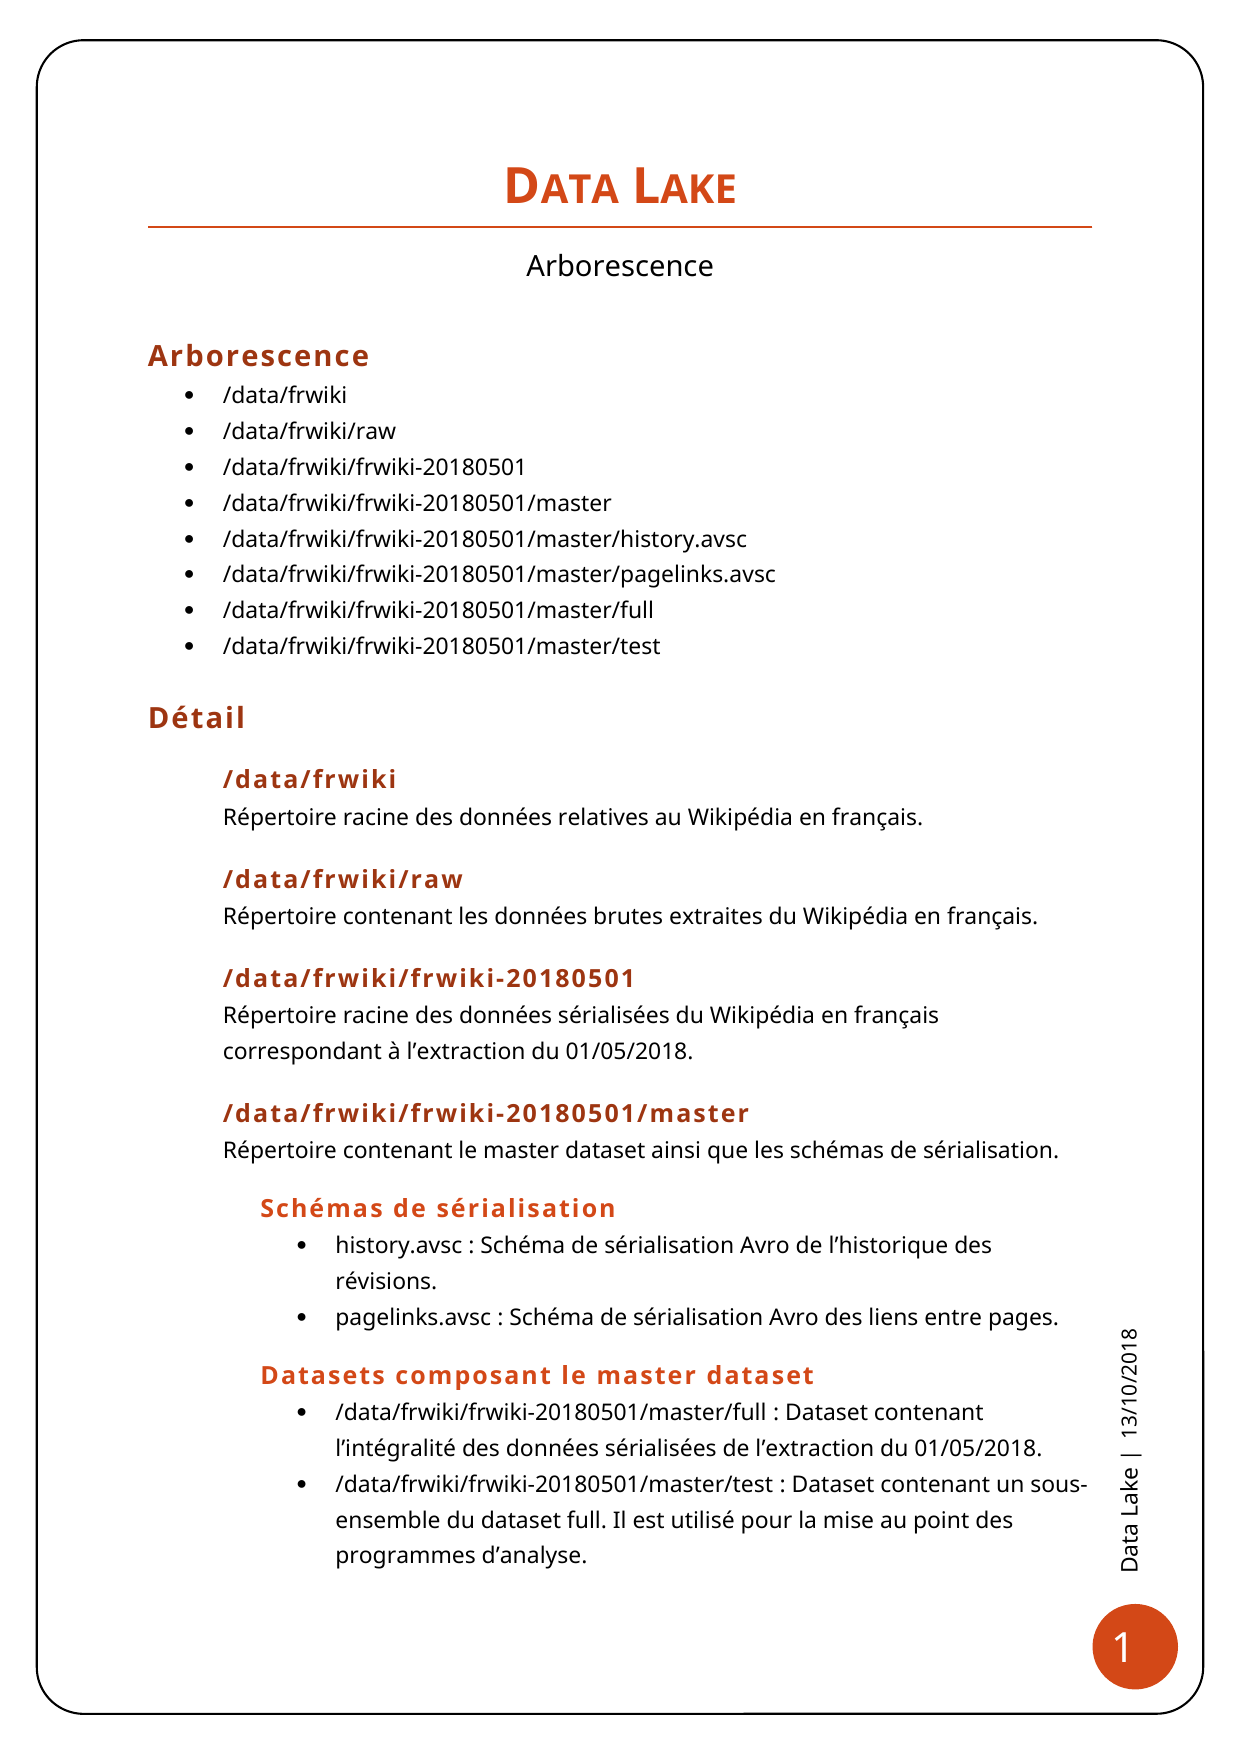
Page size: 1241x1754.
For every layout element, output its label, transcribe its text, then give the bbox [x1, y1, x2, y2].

text Répertoire contenant les données brutes extraites du Wikipédia en français. [223, 899, 1092, 931]
subtitle /data/frwiki/frwiki-20180501 [223, 961, 1092, 994]
list /data/frwiki/frwiki-20180501/master/full : Dataset contenant l’intégralité des données sérialisées de l’extraction du 01/05/2018. [298, 1396, 1092, 1463]
list /data/frwiki/frwiki-20180501/master/history.avsc [185, 522, 1092, 554]
list /data/frwiki/frwiki-20180501/master [185, 487, 1092, 518]
list /data/frwiki [185, 379, 1092, 410]
list /data/frwiki/frwiki-20180501/master/test : Dataset contenant un sous-ensemble du dataset full. Il est utilisé pour la mise au point des programmes d’analyse. [298, 1468, 1092, 1571]
list /data/frwiki/raw [185, 415, 1092, 446]
subtitle /data/frwiki/frwiki-20180501/master [223, 1096, 1092, 1130]
list /data/frwiki/frwiki-20180501 [185, 451, 1092, 482]
list /data/frwiki/frwiki-20180501/master/full [185, 594, 1092, 626]
text Répertoire racine des données relatives au Wikipédia en français. [223, 800, 1092, 832]
list pagelinks.avsc : Schéma de sérialisation Avro des liens entre pages. [298, 1301, 1092, 1332]
subtitle /data/frwiki [223, 762, 1092, 796]
subtitle Détail [148, 697, 1092, 737]
list /data/frwiki/frwiki-20180501/master/test [185, 630, 1092, 662]
subtitle Datasets composant le master dataset [260, 1357, 1092, 1392]
text Répertoire contenant le master dataset ainsi que les schémas de sérialisation. [223, 1134, 1092, 1165]
list history.avsc : Schéma de sérialisation Avro de l’historique des révisions. [298, 1229, 1092, 1296]
text Répertoire racine des données sérialisées du Wikipédia en français correspondant à l’extraction du 01/05/2018. [223, 999, 1092, 1066]
list /data/frwiki/frwiki-20180501/master/pagelinks.avsc [185, 558, 1092, 590]
subtitle Schémas de sérialisation [260, 1191, 1092, 1225]
subtitle /data/frwiki/raw [223, 861, 1092, 895]
subtitle Arborescence [148, 335, 1092, 374]
